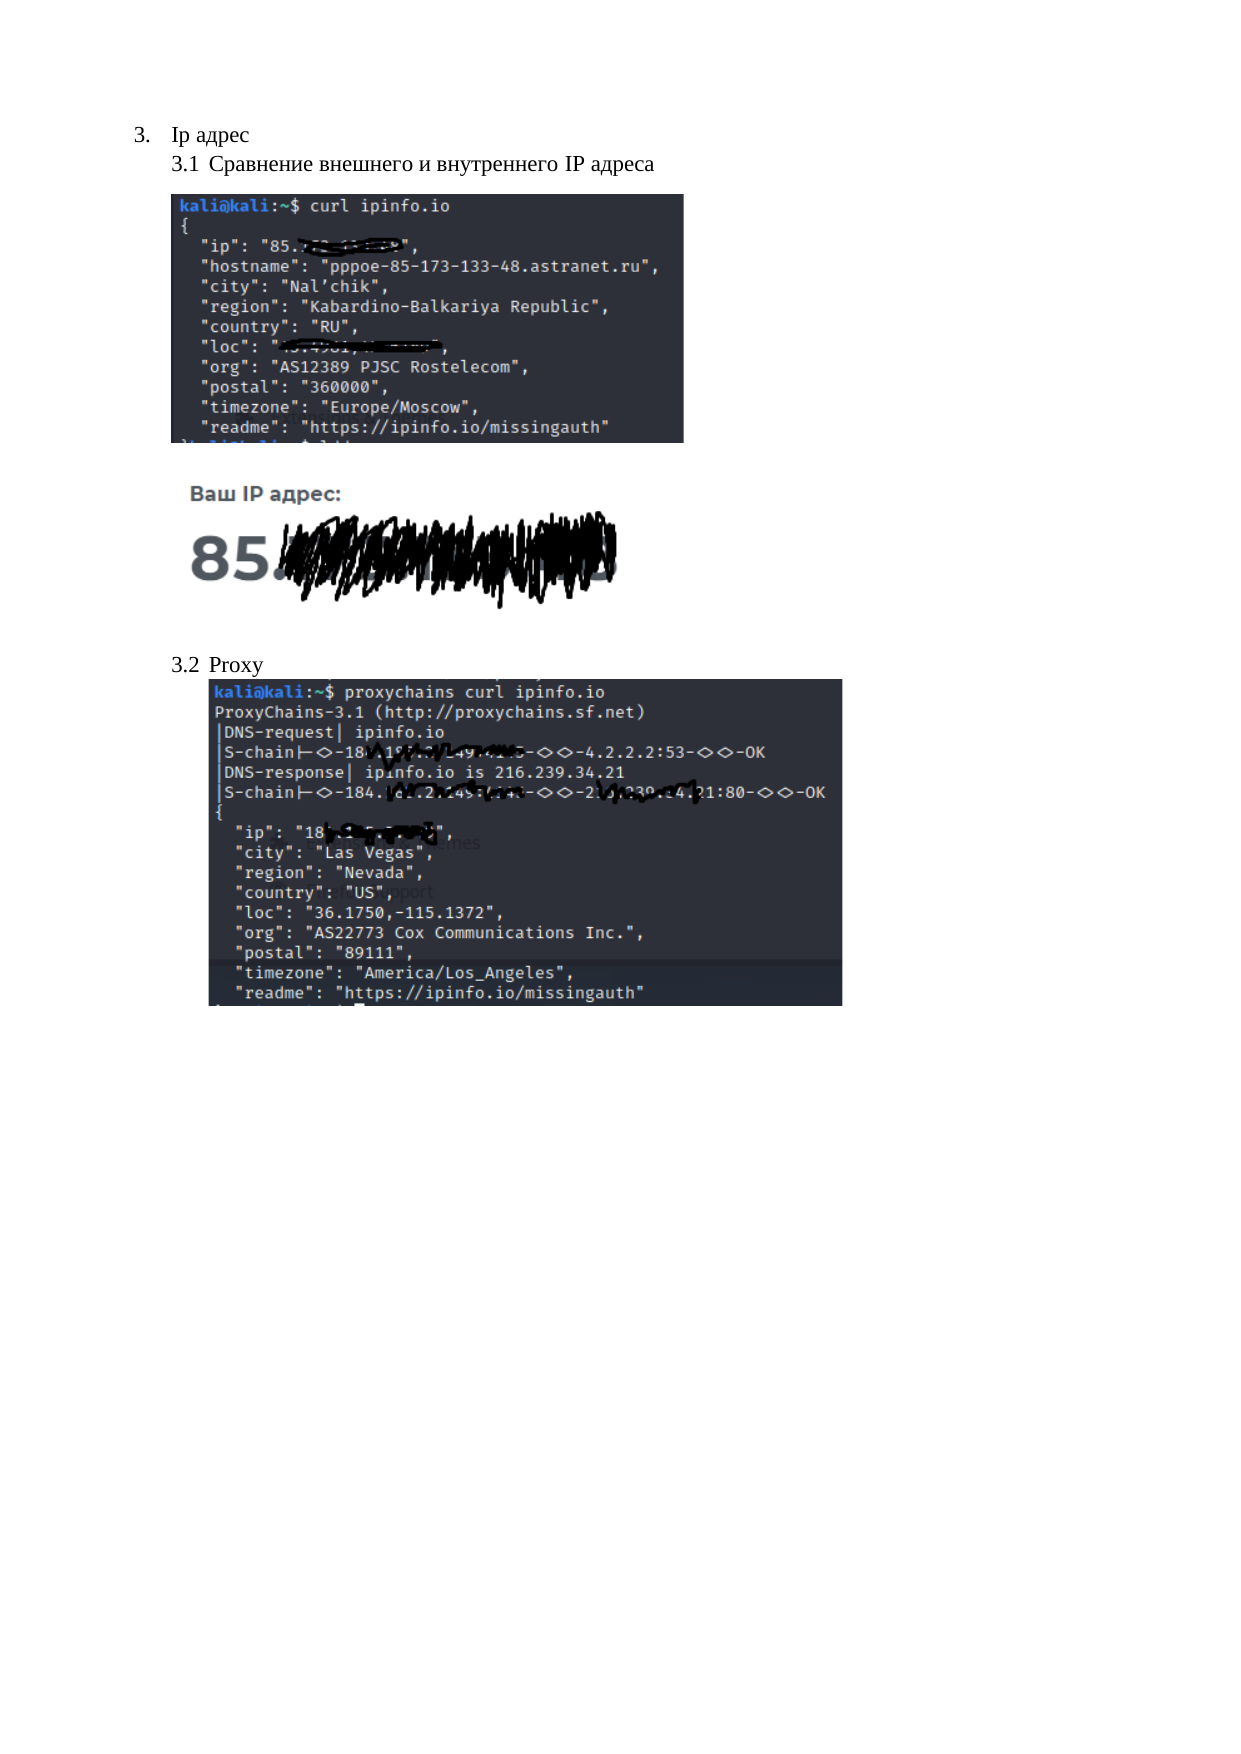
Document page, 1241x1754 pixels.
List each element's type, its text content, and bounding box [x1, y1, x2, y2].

picture [171, 194, 684, 443]
list Ip адрес [133, 121, 1152, 148]
picture [171, 461, 639, 633]
list Сравнение внешнего и внутреннего IP адреса [171, 150, 1152, 176]
list Proxy [171, 651, 1152, 678]
picture [208, 679, 843, 1006]
